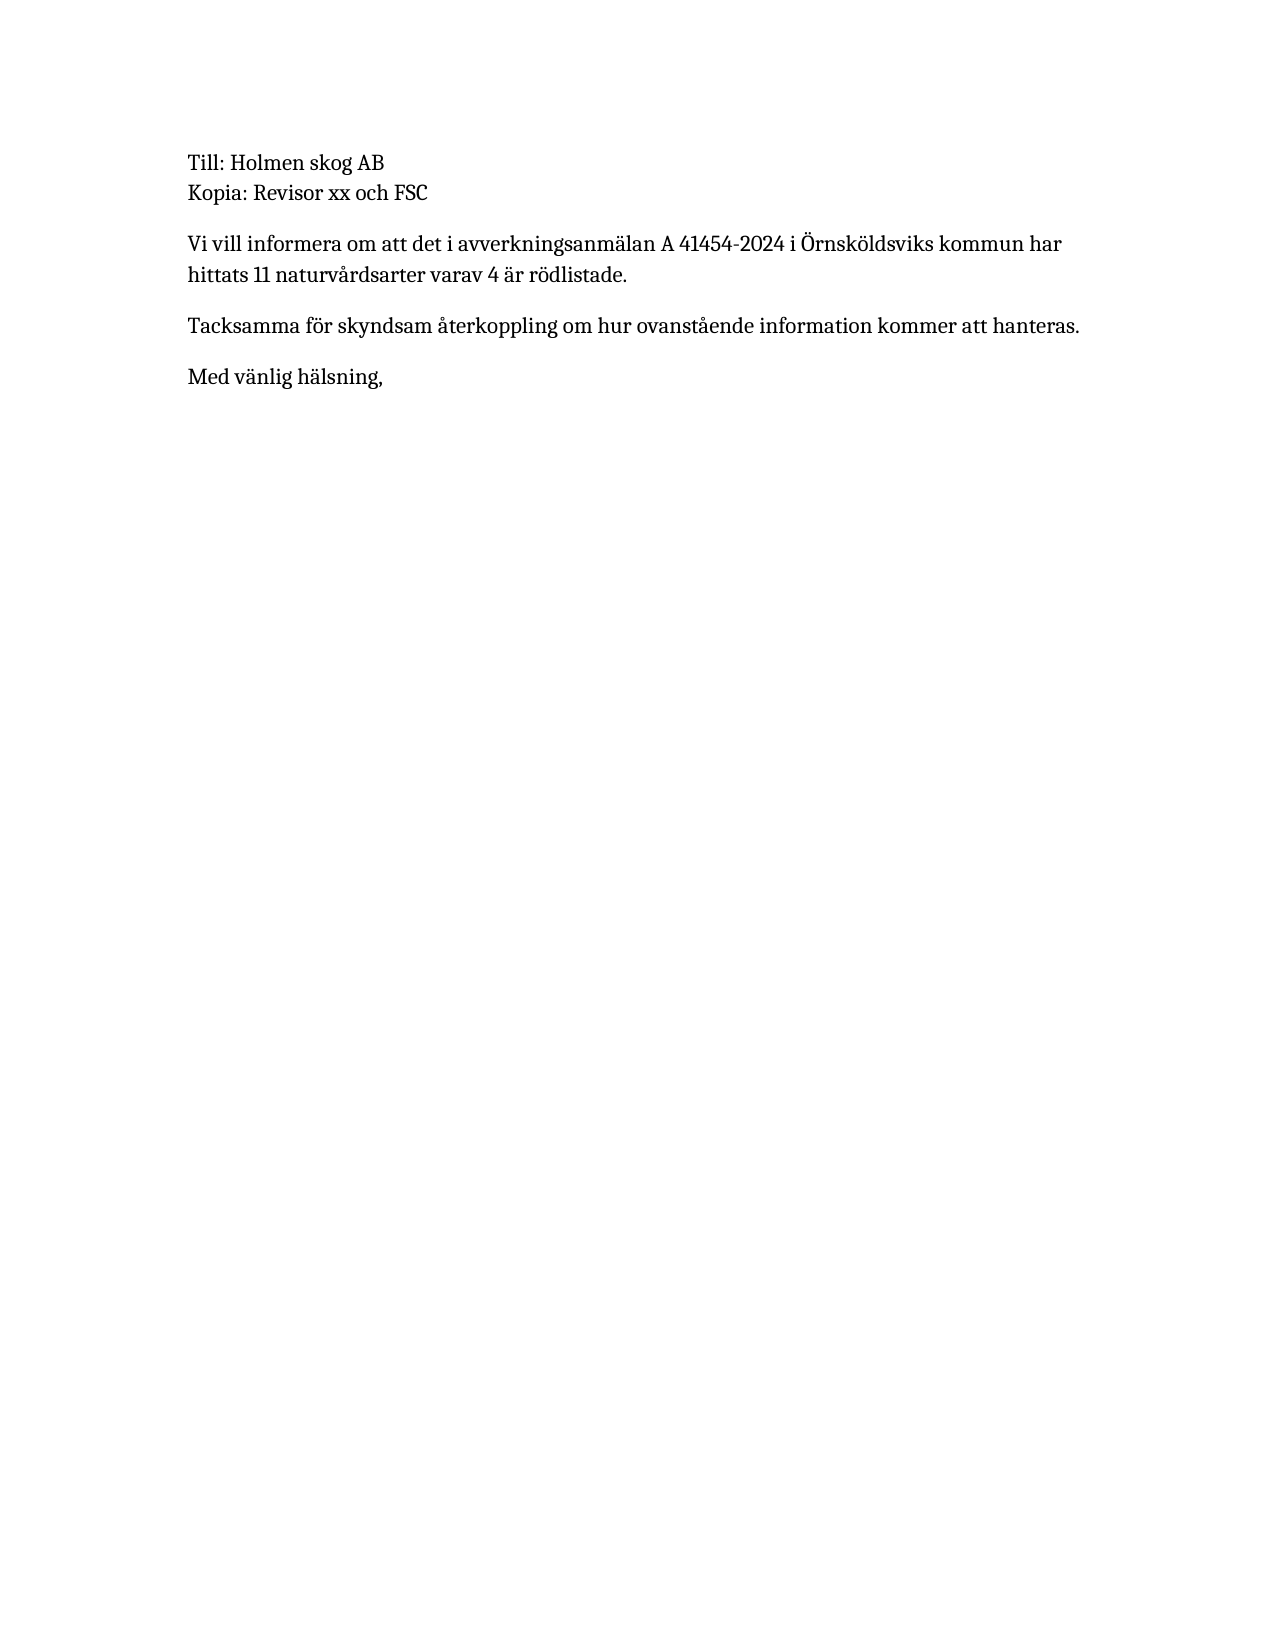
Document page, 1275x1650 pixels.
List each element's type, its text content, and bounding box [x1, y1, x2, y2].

text Vi vill informera om att det i avverkningsanmälan A 41454-2024 i Örnsköldsviks kommun har hittats 11 naturvårdsarter varav 4 är rödlistade. [187, 231, 1087, 288]
text Med vänlig hälsning, [187, 363, 1087, 420]
text Tacksamma för skyndsam återkoppling om hur ovanstående information kommer att hanteras. [187, 312, 1087, 339]
text Till: Holmen skog AB Kopia: Revisor xx och FSC [187, 150, 1087, 207]
